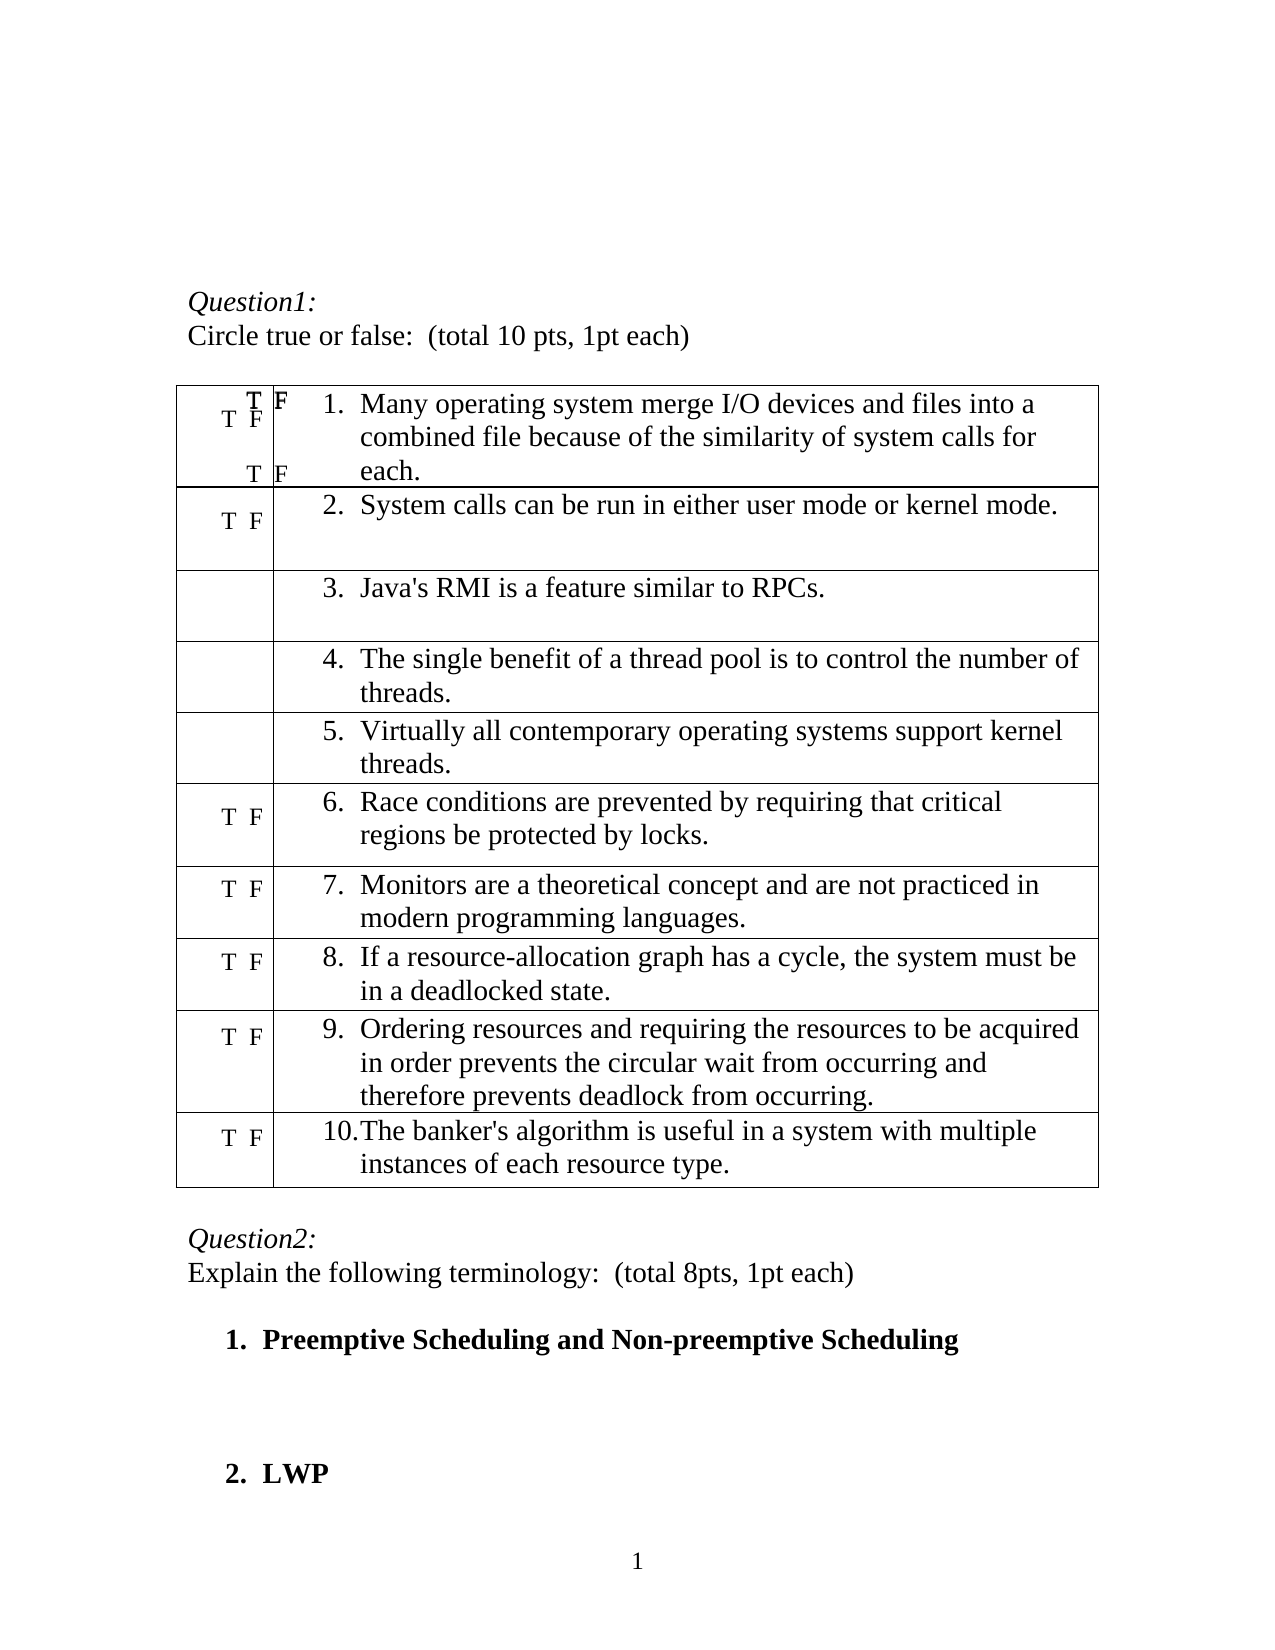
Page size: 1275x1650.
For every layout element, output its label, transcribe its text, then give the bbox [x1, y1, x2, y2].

table_cell [177, 642, 273, 712]
table_cell [177, 488, 273, 569]
table_cell Ordering resources and requiring the resources to be acquired in order prevents the circular wait from occurring and therefore prevents deadlock from occurring. [274, 1011, 1098, 1112]
table_cell Java's RMI is a feature similar to RPCs. [274, 571, 1098, 641]
table_header Many operating system merge I/O devices and files into a combined file because of the similarity of system calls for each. [274, 386, 1098, 486]
table_cell [177, 1113, 273, 1187]
table_cell System calls can be run in either user mode or kernel mode. [274, 488, 1098, 569]
table_cell [177, 867, 273, 938]
list LWP [225, 1456, 1087, 1490]
text Question2: [187, 1222, 1087, 1255]
table_cell [177, 1011, 273, 1112]
list Preemptive Scheduling and Non-preemptive Scheduling [225, 1322, 1087, 1356]
table_cell The single benefit of a thread pool is to control the number of threads. [274, 642, 1098, 712]
table_cell Monitors are a theoretical concept and are not practiced in modern programming languages. [274, 867, 1098, 938]
table_cell If a resource-allocation graph has a cycle, the system must be in a deadlocked state. [274, 939, 1098, 1010]
table_cell [177, 571, 273, 641]
table_cell [177, 713, 273, 783]
table_cell [177, 939, 273, 1010]
text Explain the following terminology: (total 8pts, 1pt each) [187, 1255, 1087, 1289]
table_cell The banker's algorithm is useful in a system with multiple instances of each resource type. [274, 1113, 1098, 1187]
table_header [177, 386, 273, 486]
text Question1: [187, 284, 1087, 318]
text Circle true or false: (total 10 pts, 1pt each) [187, 318, 1087, 351]
table_cell [177, 784, 273, 866]
table_cell Virtually all contemporary operating systems support kernel threads. [274, 713, 1098, 783]
table_cell Race conditions are prevented by requiring that critical regions be protected by locks. [274, 784, 1098, 866]
